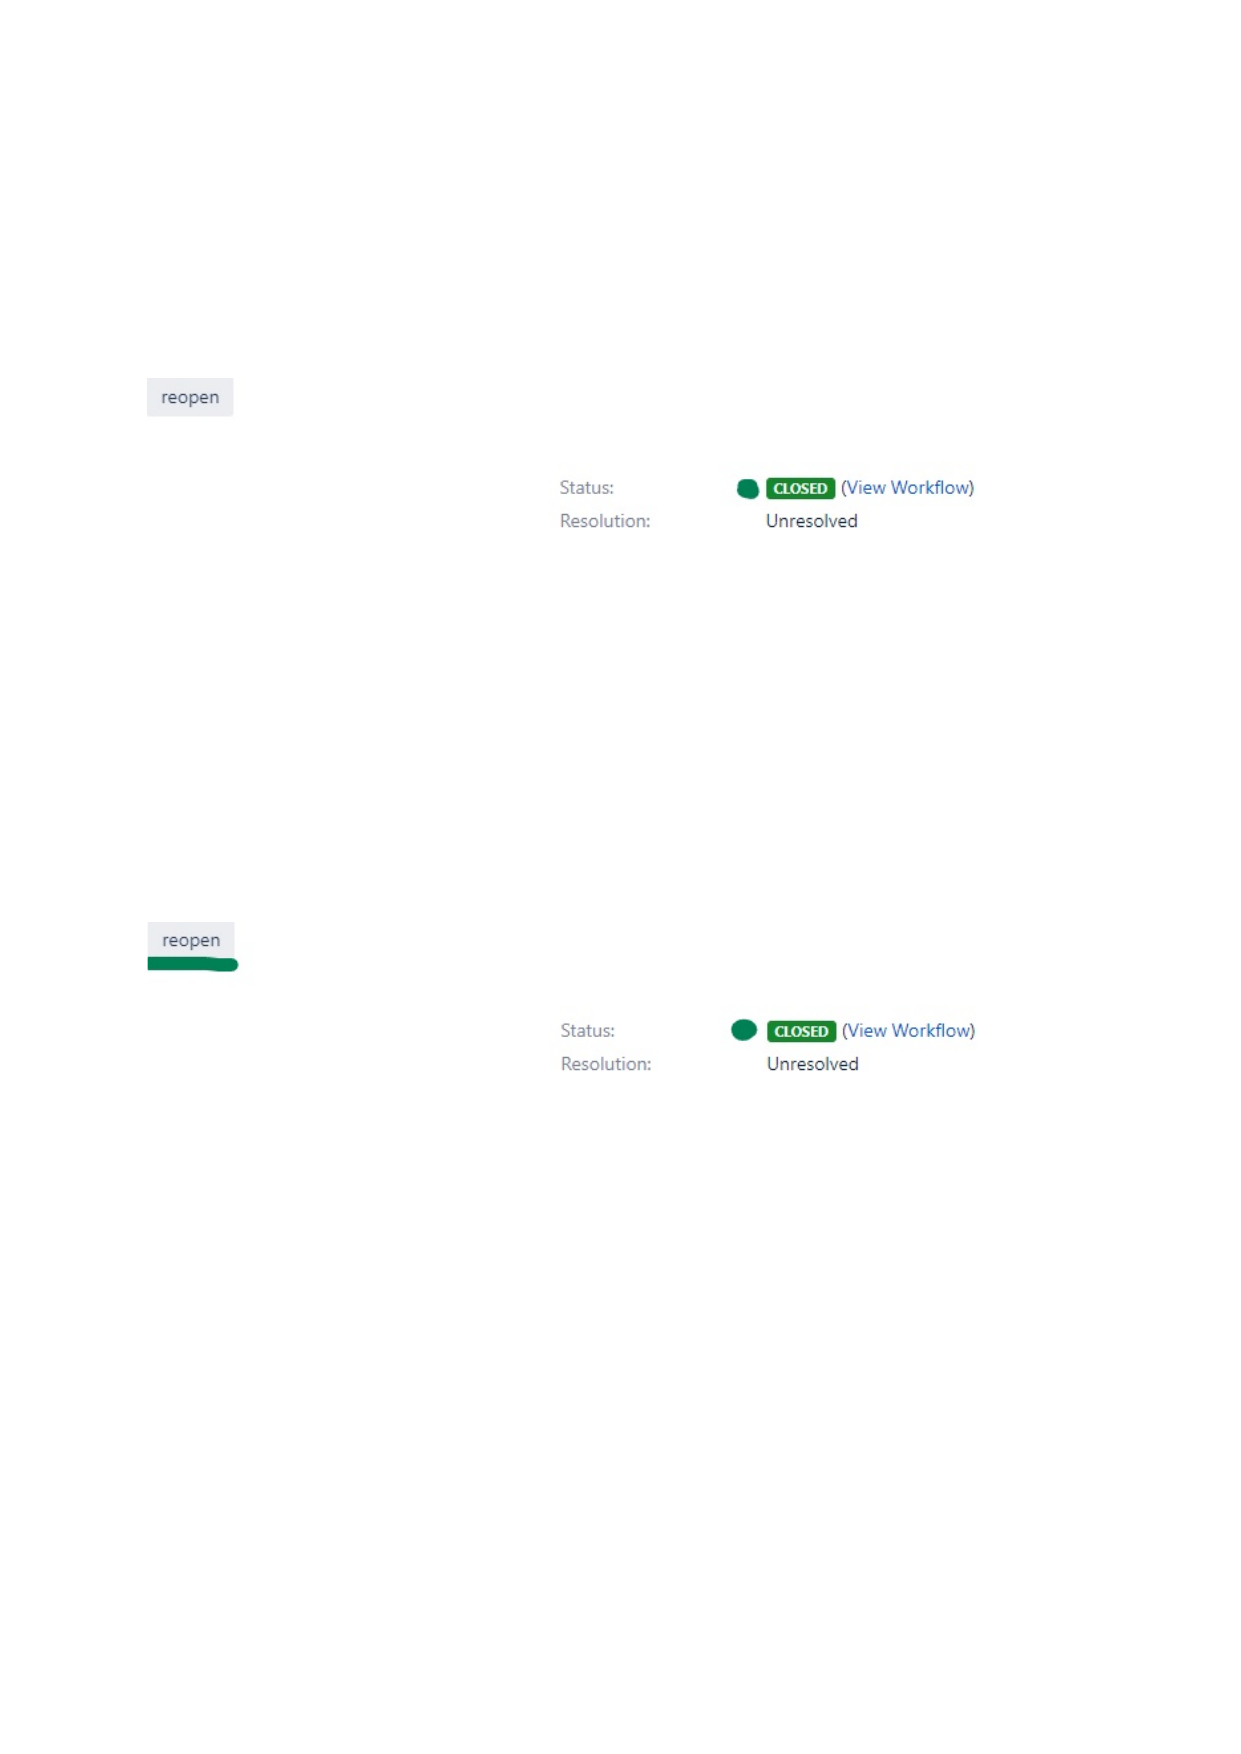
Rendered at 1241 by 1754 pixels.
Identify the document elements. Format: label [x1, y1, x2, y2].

picture [146, 378, 1092, 602]
picture [147, 922, 1093, 1145]
